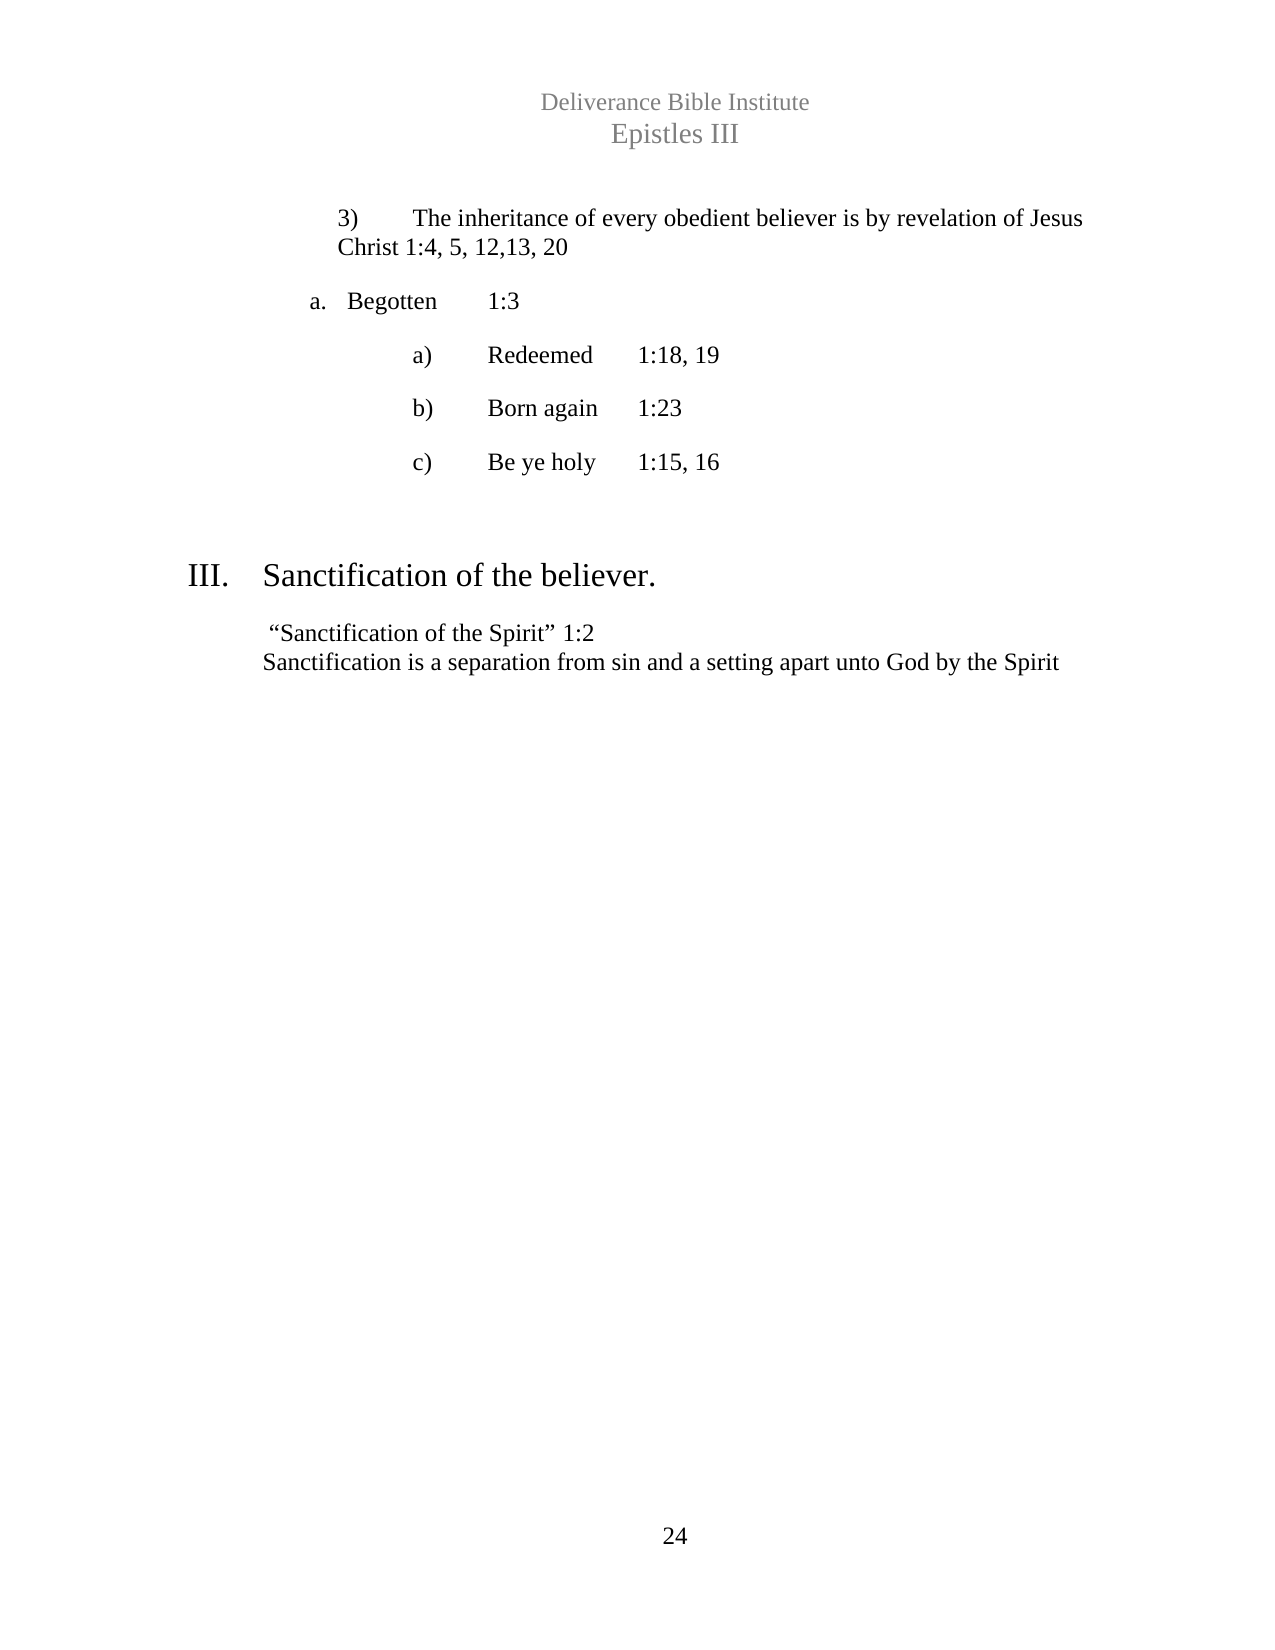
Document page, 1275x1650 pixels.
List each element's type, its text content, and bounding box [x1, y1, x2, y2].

subtitle Redeemed 1:18, 19 [412, 340, 1087, 368]
subtitle Born again 1:23 [412, 393, 1087, 422]
subtitle Sanctification of the believer. [187, 555, 1087, 593]
text “Sanctification of the Spirit” 1:2 [187, 618, 1087, 647]
text Sanctification is a separation from sin and a setting apart unto God by the Spirit [187, 647, 1087, 676]
subtitle Begotten 1:3 [309, 286, 1087, 315]
subtitle Be ye holy 1:15, 16 [412, 447, 1087, 476]
subtitle The inheritance of every obedient believer is by revelation of Jesus Christ 1:4, 5, 12,13, 20 [337, 203, 1087, 261]
